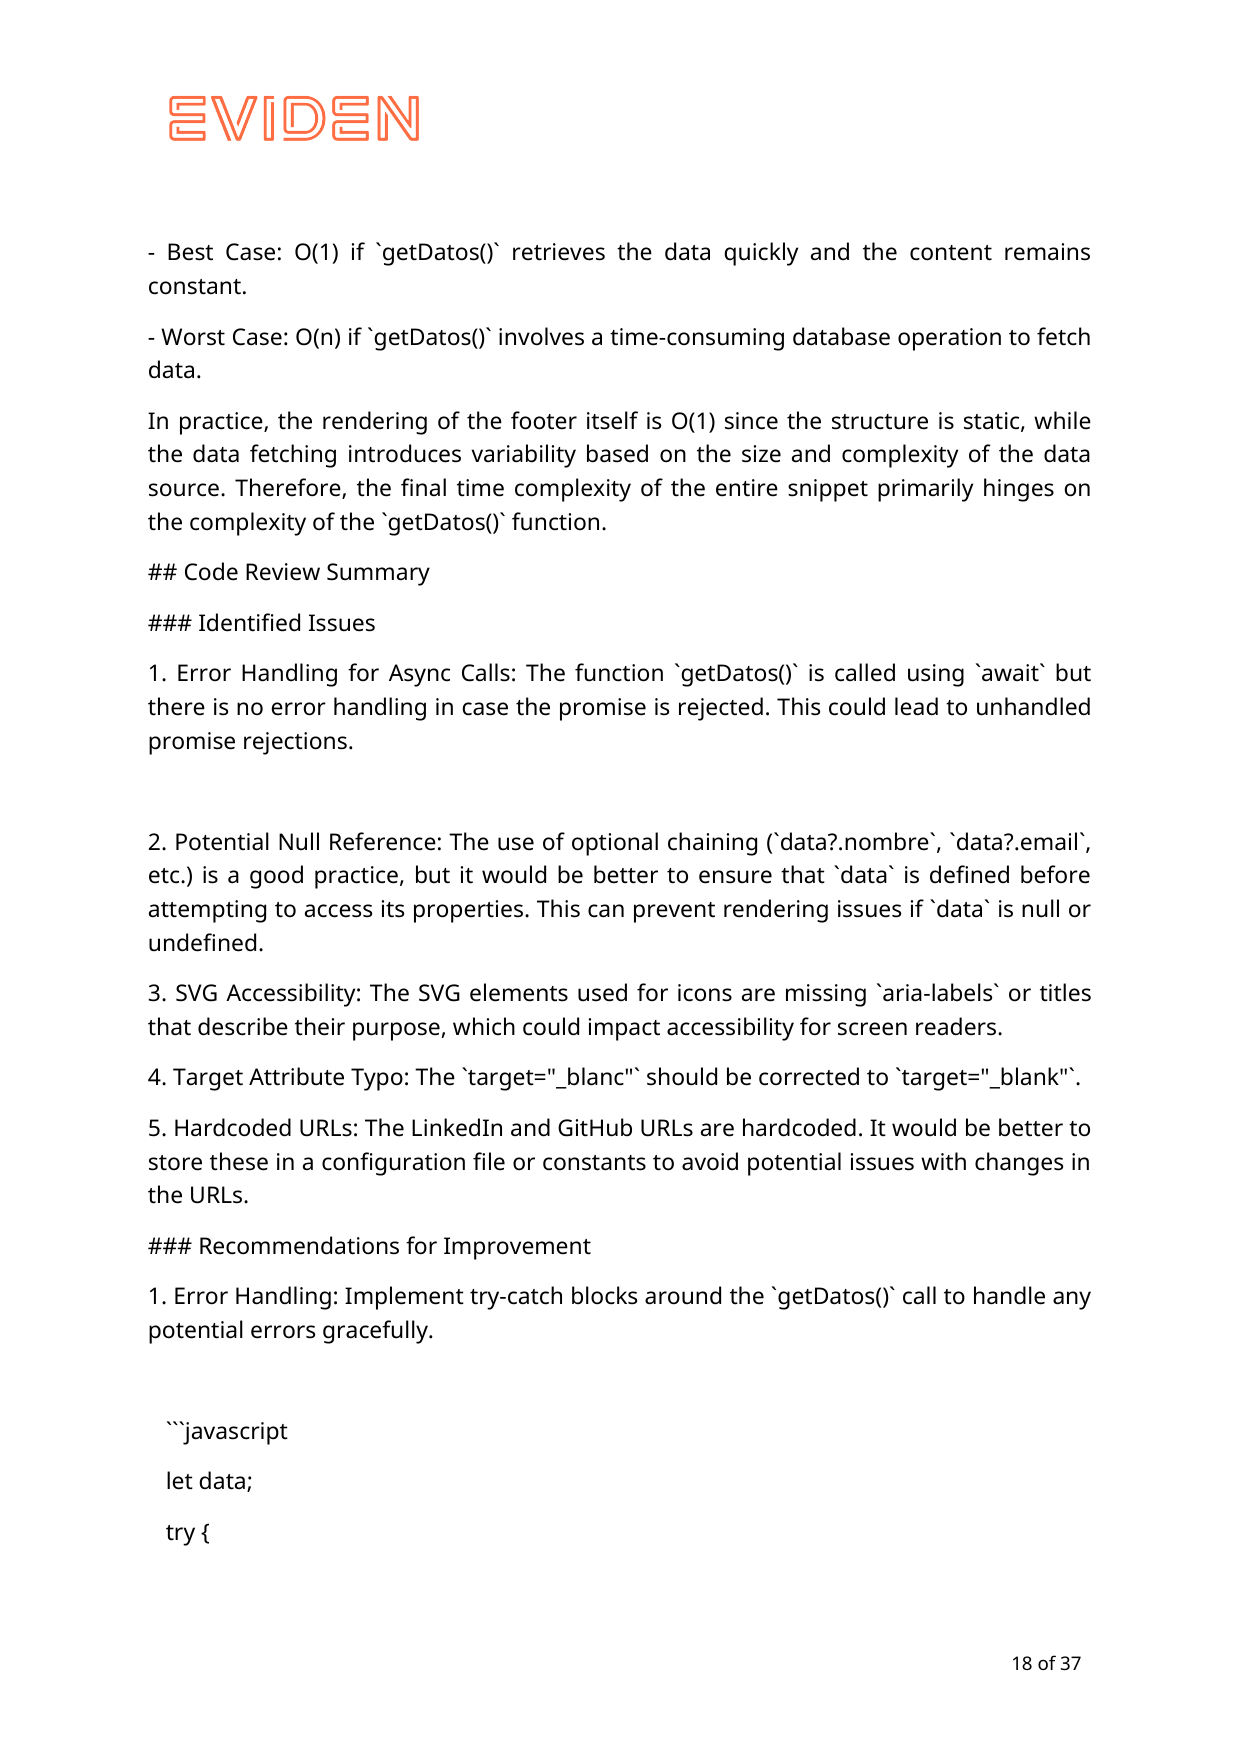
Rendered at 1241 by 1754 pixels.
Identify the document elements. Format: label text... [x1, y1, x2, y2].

text let data; [148, 1465, 1093, 1496]
text ### Recommendations for Improvement [148, 1229, 1093, 1261]
text 3. SVG Accessibility: The SVG elements used for icons are missing `aria-labels` or titles that describe their purpose, which could impact accessibility for screen readers. [148, 977, 1093, 1042]
text 4. Target Attribute Typo: The `target="_blanc"` should be corrected to `target="_blank"`. [148, 1061, 1093, 1092]
text 5. Hardcoded URLs: The LinkedIn and GitHub URLs are hardcoded. It would be better to store these in a configuration file or constants to avoid potential issues with changes in the URLs. [148, 1112, 1093, 1210]
text 1. Error Handling: Implement try-catch blocks around the `getDatos()` call to handle any potential errors gracefully. [148, 1280, 1093, 1345]
text - Worst Case: O(n) if `getDatos()` involves a time-consuming database operation to fetch data. [148, 320, 1093, 385]
text ## Code Review Summary [148, 556, 1093, 587]
text - Best Case: O(1) if `getDatos()` retrieves the data quickly and the content remains constant. [148, 236, 1093, 301]
text ```javascript [148, 1414, 1093, 1446]
picture [147, 73, 441, 163]
text In practice, the rendering of the footer itself is O(1) since the structure is static, while the data fetching introduces variability based on the size and complexity of the data source. Therefore, the final time complexity of the entire snippet primarily hinges on the complexity of the `getDatos()` function. [148, 404, 1093, 537]
text 1. Error Handling for Async Calls: The function `getDatos()` is called using `await` but there is no error handling in case the promise is rejected. This could lead to unhandled promise rejections. [148, 657, 1093, 756]
text 2. Potential Null Reference: The use of optional chaining (`data?.nombre`, `data?.email`, etc.) is a good practice, but it would be better to ensure that `data` is defined before attempting to access its properties. This can prevent rendering issues if `data` is null or undefined. [148, 825, 1093, 958]
text ### Identified Issues [148, 607, 1093, 638]
text try { [148, 1515, 1093, 1547]
